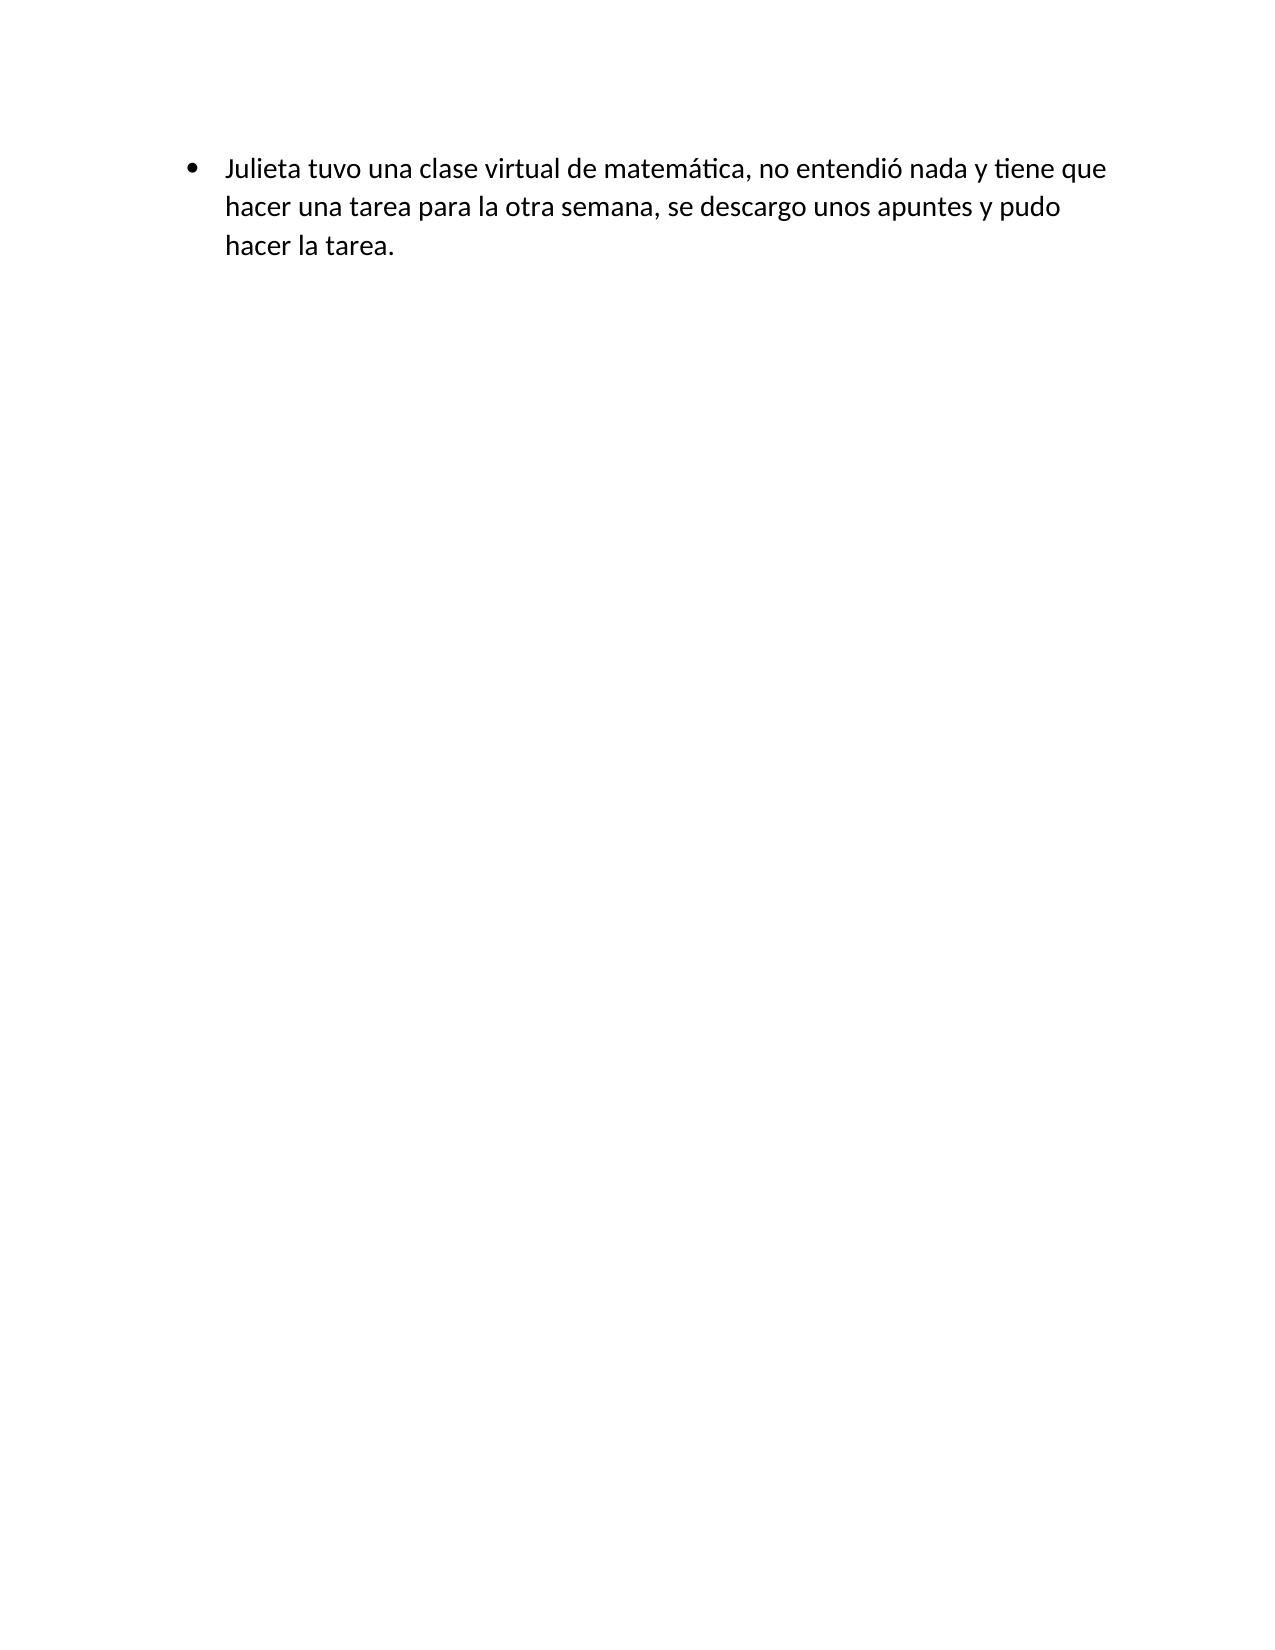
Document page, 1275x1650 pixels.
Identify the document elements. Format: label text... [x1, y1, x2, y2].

list Julieta tuvo una clase virtual de matemática, no entendió nada y tiene que hacer una tarea para la otra semana, se descargo unos apuntes y pudo hacer la tarea. [187, 150, 1125, 262]
